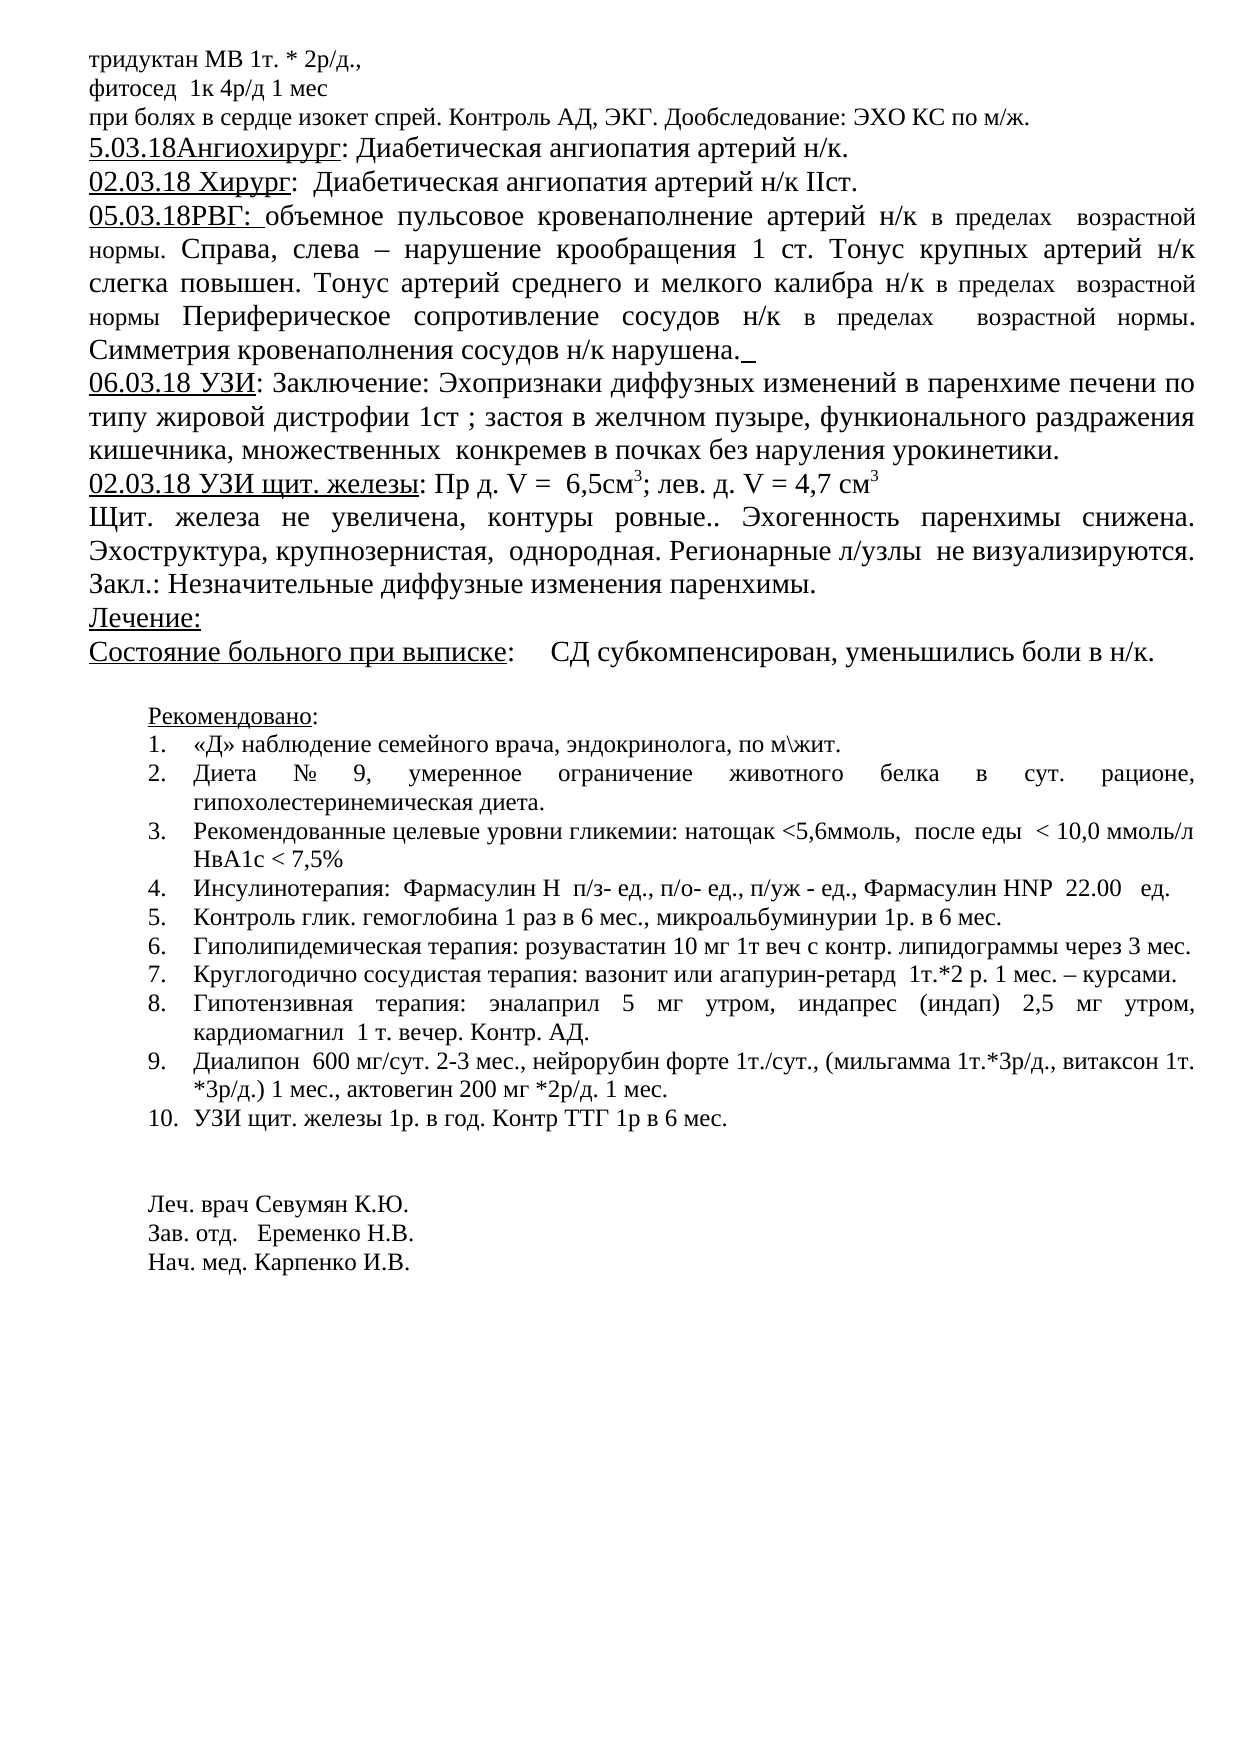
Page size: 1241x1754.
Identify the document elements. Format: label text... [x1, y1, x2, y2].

text при болях в сердце изокет спрей. Контроль АД, ЭКГ. Дообследование: ЭХО КС по м/ж. [89, 102, 1196, 131]
list Гиполипидемическая терапия: розувастатин 10 мг 1т веч с контр. липидограммы через 3 мес. [148, 931, 1196, 959]
text 05.03.18РВГ: объемное пульсовое кровенаполнение артерий н/к . Справа, слева – нарушение крообращения 1 ст. Тонус крупных артерий н/к Тонус артерий среднего и мелкого калибра н/к Периферическое сопротивление сосудов н/к . Симметрия кровенаполнения сосудов н/к нарушена. [89, 198, 1196, 365]
list Рекомендованные целевые уровни гликемии: натощак <5,6ммоль, после еды < 10,0 ммоль/л НвА1с < 7,5% [148, 816, 1196, 873]
list Контроль глик. гемоглобина 1 раз в 6 мес., 1р. в 6 мес. [148, 902, 1196, 931]
list УЗИ щит. железы 1р. в год. Контр ТТГ 1р в 6 мес. [148, 1103, 1196, 1132]
list Инсулинотерапия: Фармасулин Н п/з- ед., п/о- ед., п/уж - ед., Фармасулин НNP 22.00 ед. [148, 873, 1196, 902]
text Лечение: [89, 600, 1196, 634]
list эналаприл 5 мг утром, индапрес (индап) 2,5 мг утром, кардиомагнил 1 т. вечер. Контр. АД. [148, 988, 1196, 1046]
text Щит. железа не увеличена, контуры ровные.. Эхогенность паренхимы снижена. Эхоструктура, крупнозернистая, однородная. Регионарные л/узлы не визуализируются. Закл.: Незначительные диффузные изменения паренхимы. [89, 499, 1196, 600]
text 02.03.18 УЗИ щит. железы: Пр д. V = 6,5см3; лев. д. V = 4,7 см3 [89, 466, 1196, 499]
list «Д» наблюдение семейного врача, эндокринолога, по м\жит. [148, 729, 1196, 758]
text 02.03.18 Хирург: [89, 164, 1196, 198]
text Леч. врач [148, 1189, 1196, 1218]
list Диета № 9, умеренное ограничение животного белка в сут. рационе, гипохолестеринемическая диета. [148, 758, 1196, 816]
text Рекомендовано: [148, 701, 1196, 729]
text фитосед 1к 4р/д 1 мес [89, 73, 1196, 102]
text Состояние больного при выписке: СД субкомпенсирован, уменьшились боли в н/к. [89, 634, 1196, 667]
text тридуктан МВ 1т. * 2р/д., [89, 44, 1196, 73]
text 06.03.18 УЗИ: Заключение: Эхопризнаки диффузных изменений в паренхиме печени по типу жировой дистрофии 1ст ; застоя в желчном пузыре, функионального раздражения кишечника, множественных конкремев в почках без наруления урокинетики. [89, 365, 1196, 466]
text 5.03.18Ангиохирург: Диабетическая ангиопатия артерий н/к. [89, 131, 1196, 164]
text Нач. мед. Карпенко И.В. [148, 1247, 1196, 1276]
list Круглогодично сосудистая терапия: вазонит или агапурин-ретард 1т.*2 р. 1 мес. – курсами. [148, 959, 1196, 988]
list 600 мг/сут. 2-3 мес., нейрорубин форте 1т./сут., (мильгамма 1т.*3р/д., витаксон 1т. *3р/д.) 1 мес., актовегин 200 мг *2р/д. 1 мес. [148, 1046, 1196, 1103]
